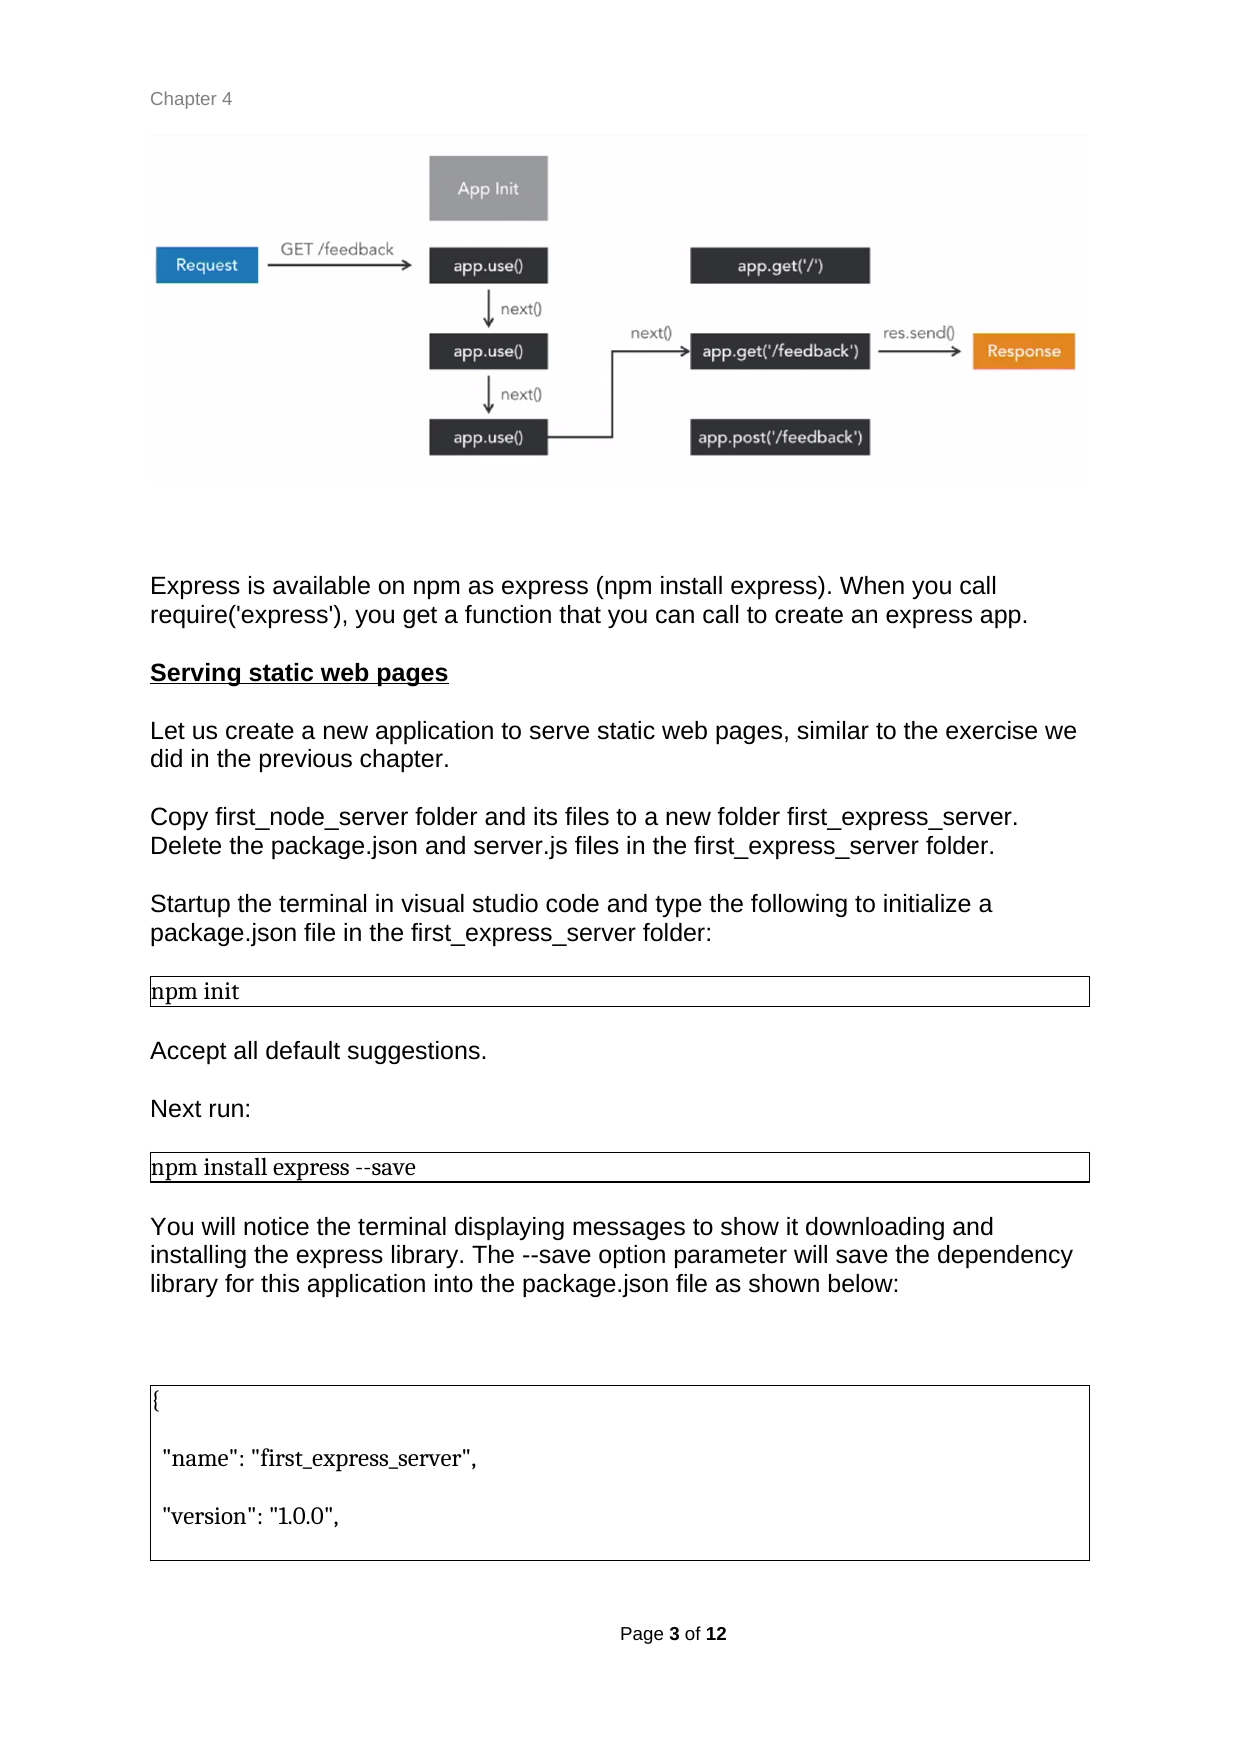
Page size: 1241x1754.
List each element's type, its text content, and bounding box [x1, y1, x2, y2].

text Let us create a new application to serve static web pages, similar to the exercise we did in the previous chapter. [150, 716, 1090, 773]
text Startup the terminal in visual studio code and type the following to initialize a package.json file in the first_express_server folder: [150, 889, 1090, 947]
table_header npm init [151, 977, 1089, 1006]
text Serving static web pages [150, 658, 1090, 687]
text Accept all default suggestions. [150, 1036, 1090, 1064]
text You will notice the terminal displaying messages to show it downloading and installing the express library. The --save option parameter will save the dependency library for this application into the package.json file as shown below: [150, 1212, 1090, 1298]
text Express is available on npm as express (npm install express). When you call require('express'), you get a function that you can call to create an express app. [150, 571, 1090, 629]
table_header npm install express --save [151, 1153, 1089, 1181]
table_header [151, 1386, 1089, 1560]
picture [150, 134, 1089, 484]
text Copy first_node_server folder and its files to a new folder first_express_server. Delete the package.json and server.js files in the first_express_server folder. [150, 802, 1090, 860]
text Next run: [150, 1094, 1090, 1122]
